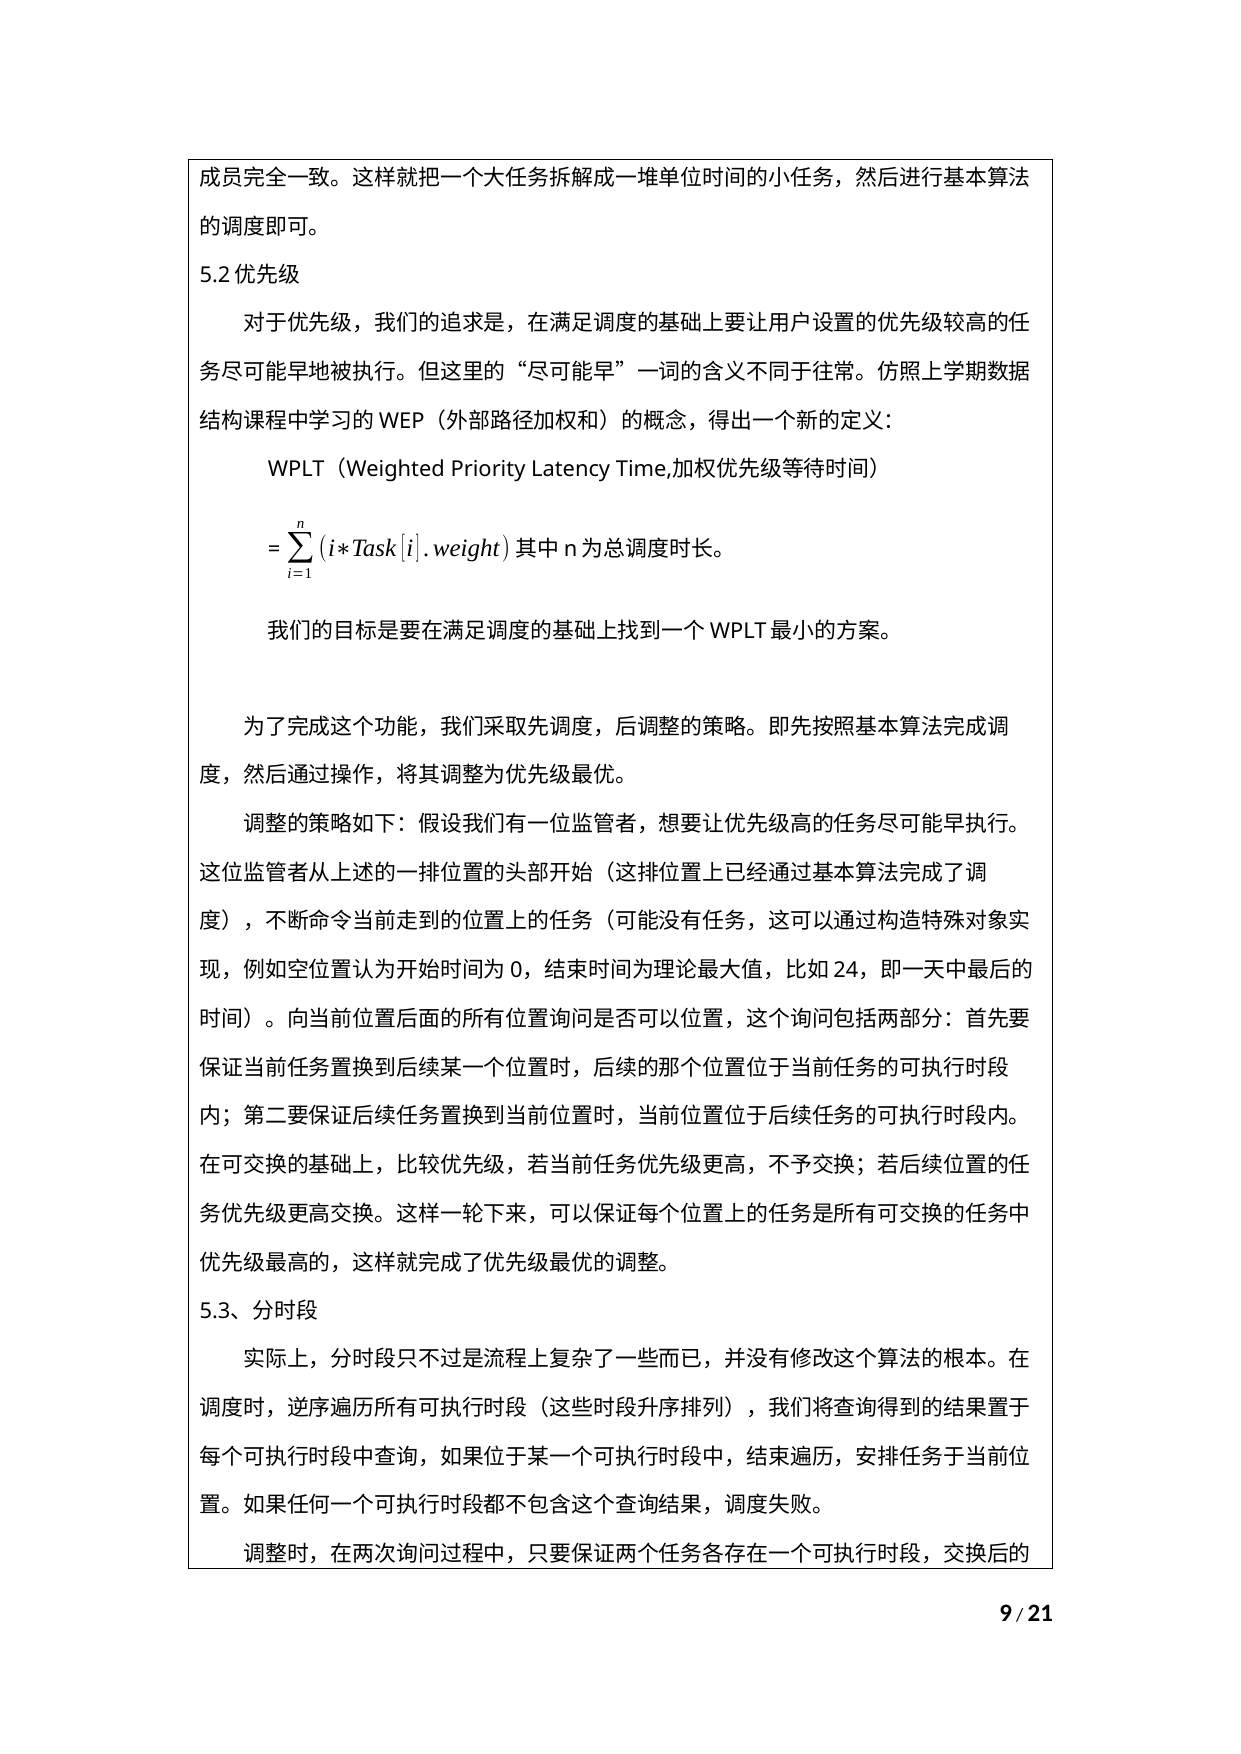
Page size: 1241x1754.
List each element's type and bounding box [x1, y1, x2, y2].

table_cell [189, 160, 1052, 1568]
